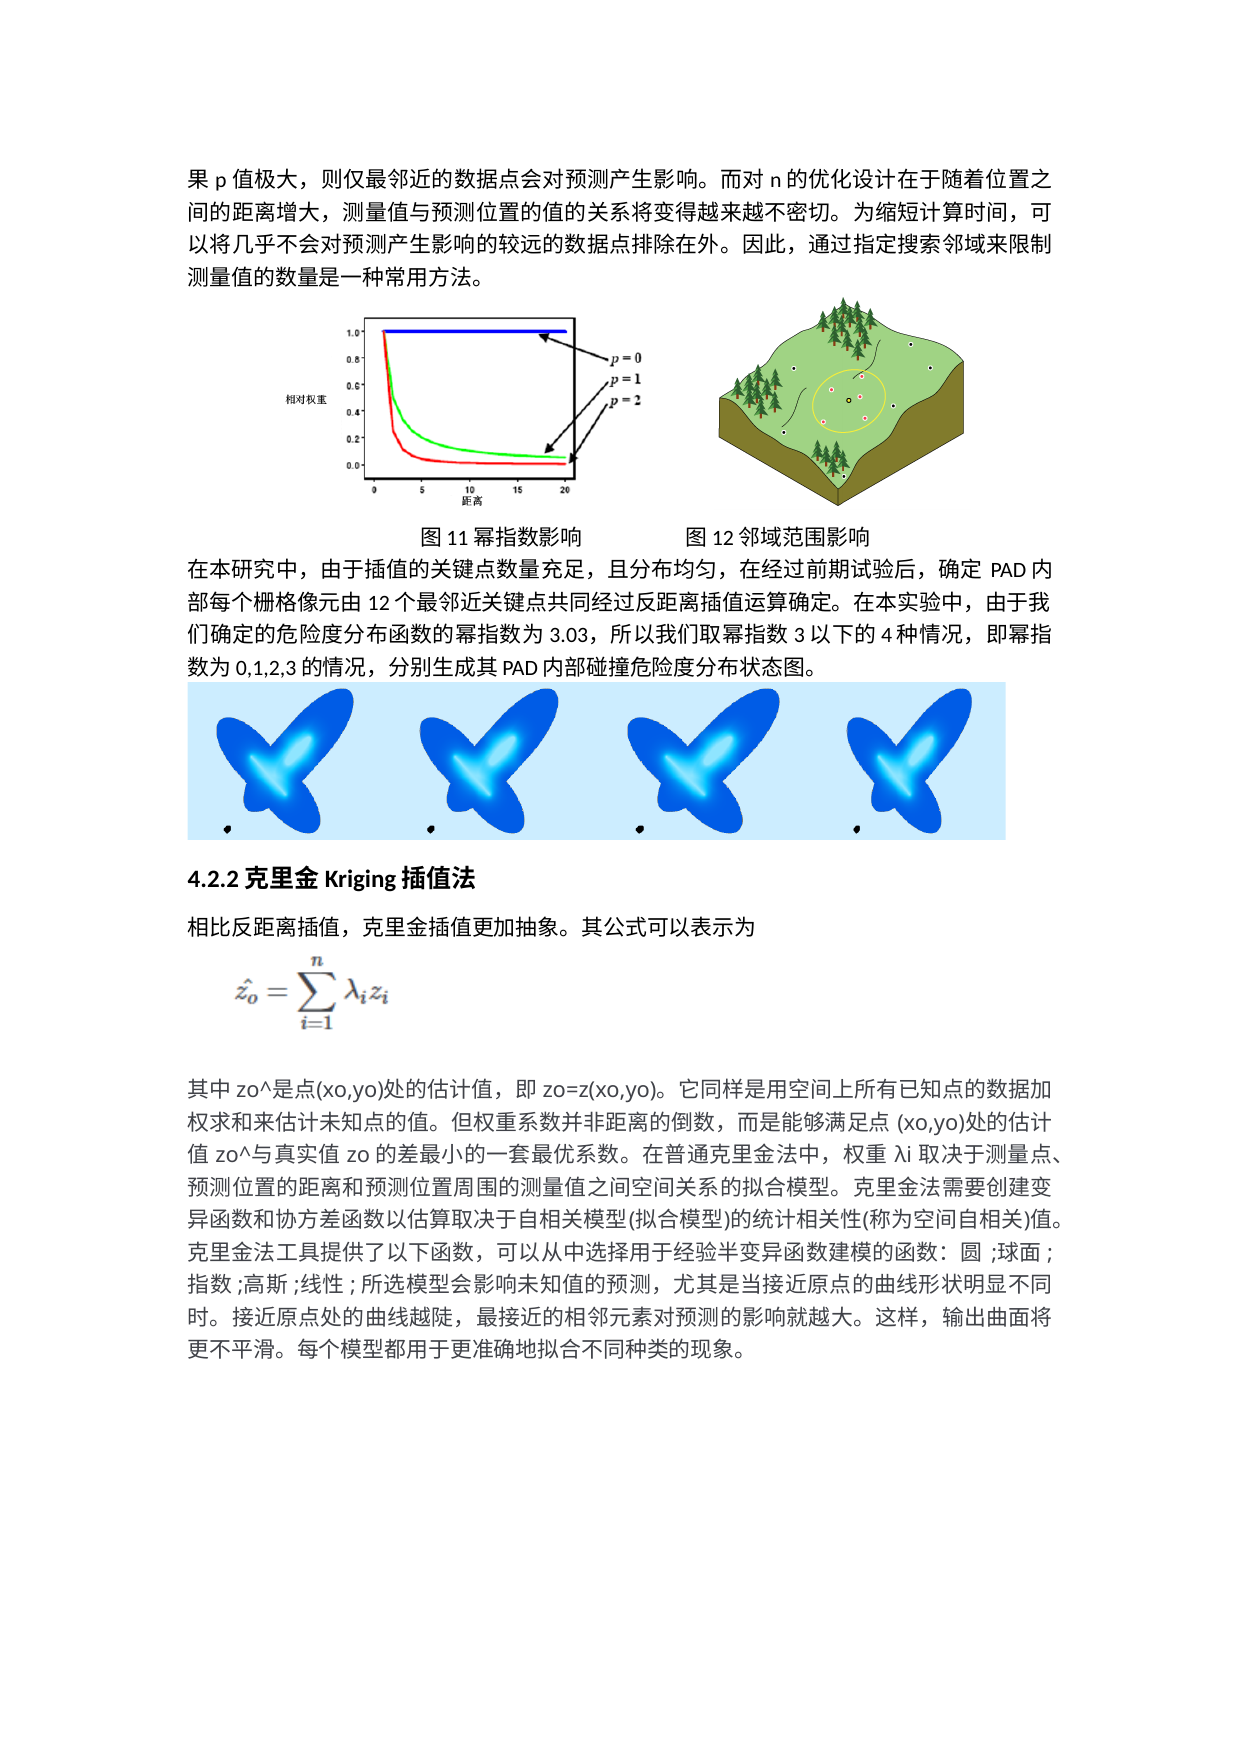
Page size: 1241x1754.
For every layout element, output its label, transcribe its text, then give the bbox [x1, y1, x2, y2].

subtitle 4.2.2 克里金Kriging插值法 [187, 844, 1053, 909]
picture [713, 292, 972, 510]
text 相比反距离插值，克里金插值更加抽象。其公式可以表示为 [187, 909, 1053, 942]
picture [187, 942, 421, 1050]
text 图11 幂指数影响 图12 邻域范围影响 [187, 519, 1053, 552]
text 其中zo^是点(xo,yo)处的估计值，即zo=z(xo,yo)。它同样是用空间上所有已知点的数据加权求和来估计未知点的值。但权重系数并非距离的倒数，而是能够满足点 (xo,yo)处的估计值 zo^与真实值 zo的差最小的一套最优系数。在普通克里金法中，权重 λi 取决于测量点、预测位置的距离和预测位置周围的测量值之间空间关系的拟合模型。克里金法需要创建变异函数和协方差函数以估算取决于自相关模型(拟合模型)的统计相关性(称为空间自相关)值。克里金法工具提供了以下函数，可以从中选择用于经验半变异函数建模的函数：圆 ;球面 ;指数 ;高斯 ;线性 ; 所选模型会影响未知值的预测，尤其是当接近原点的曲线形状明显不同时。接近原点处的曲线越陡，最接近的相邻元素对预测的影响就越大。这样，输出曲面将更不平滑。每个模型都用于更准确地拟合不同种类的现象。 [187, 1072, 1053, 1364]
picture [187, 682, 1006, 840]
text 在本研究中，由于插值的关键点数量充足，且分布均匀，在经过前期试验后，确定PAD内部每个栅格像元由12个最邻近关键点共同经过反距离插值运算确定。在本实验中，由于我们确定的危险度分布函数的幂指数为3.03，所以我们取幂指数3以下的4种情况，即幂指数为0,1,2,3的情况，分别生成其PAD内部碰撞危险度分布状态图。 [187, 552, 1053, 682]
picture [268, 311, 655, 510]
